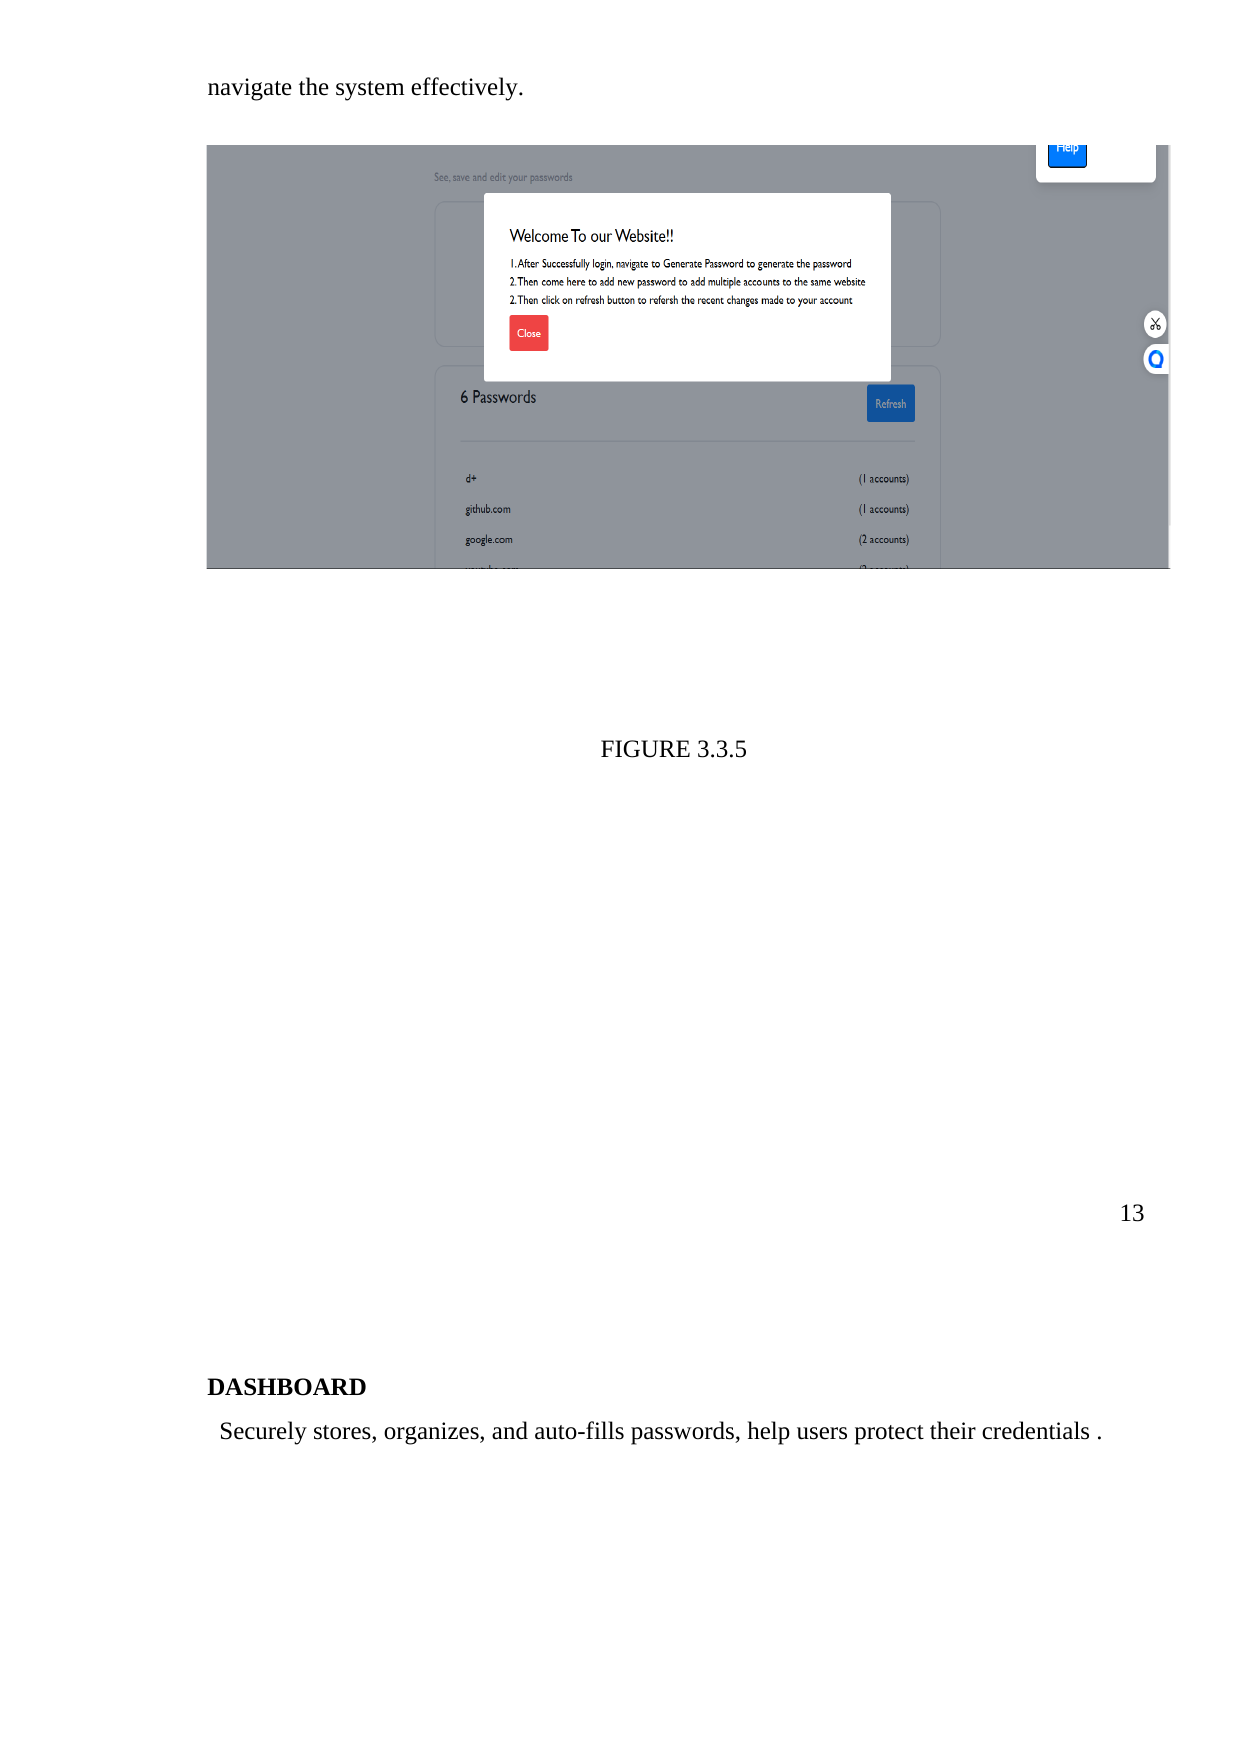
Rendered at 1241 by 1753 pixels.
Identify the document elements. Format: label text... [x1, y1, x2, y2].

text FIGURE 3.3.5 [207, 737, 1123, 763]
text 13 [132, 1198, 1197, 1227]
text Securely stores, organizes, and auto-fills passwords, help users protect their credentials . [207, 1419, 1123, 1445]
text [207, 72, 1107, 101]
picture [206, 145, 1171, 569]
text DASHBOARD [207, 1372, 1197, 1400]
